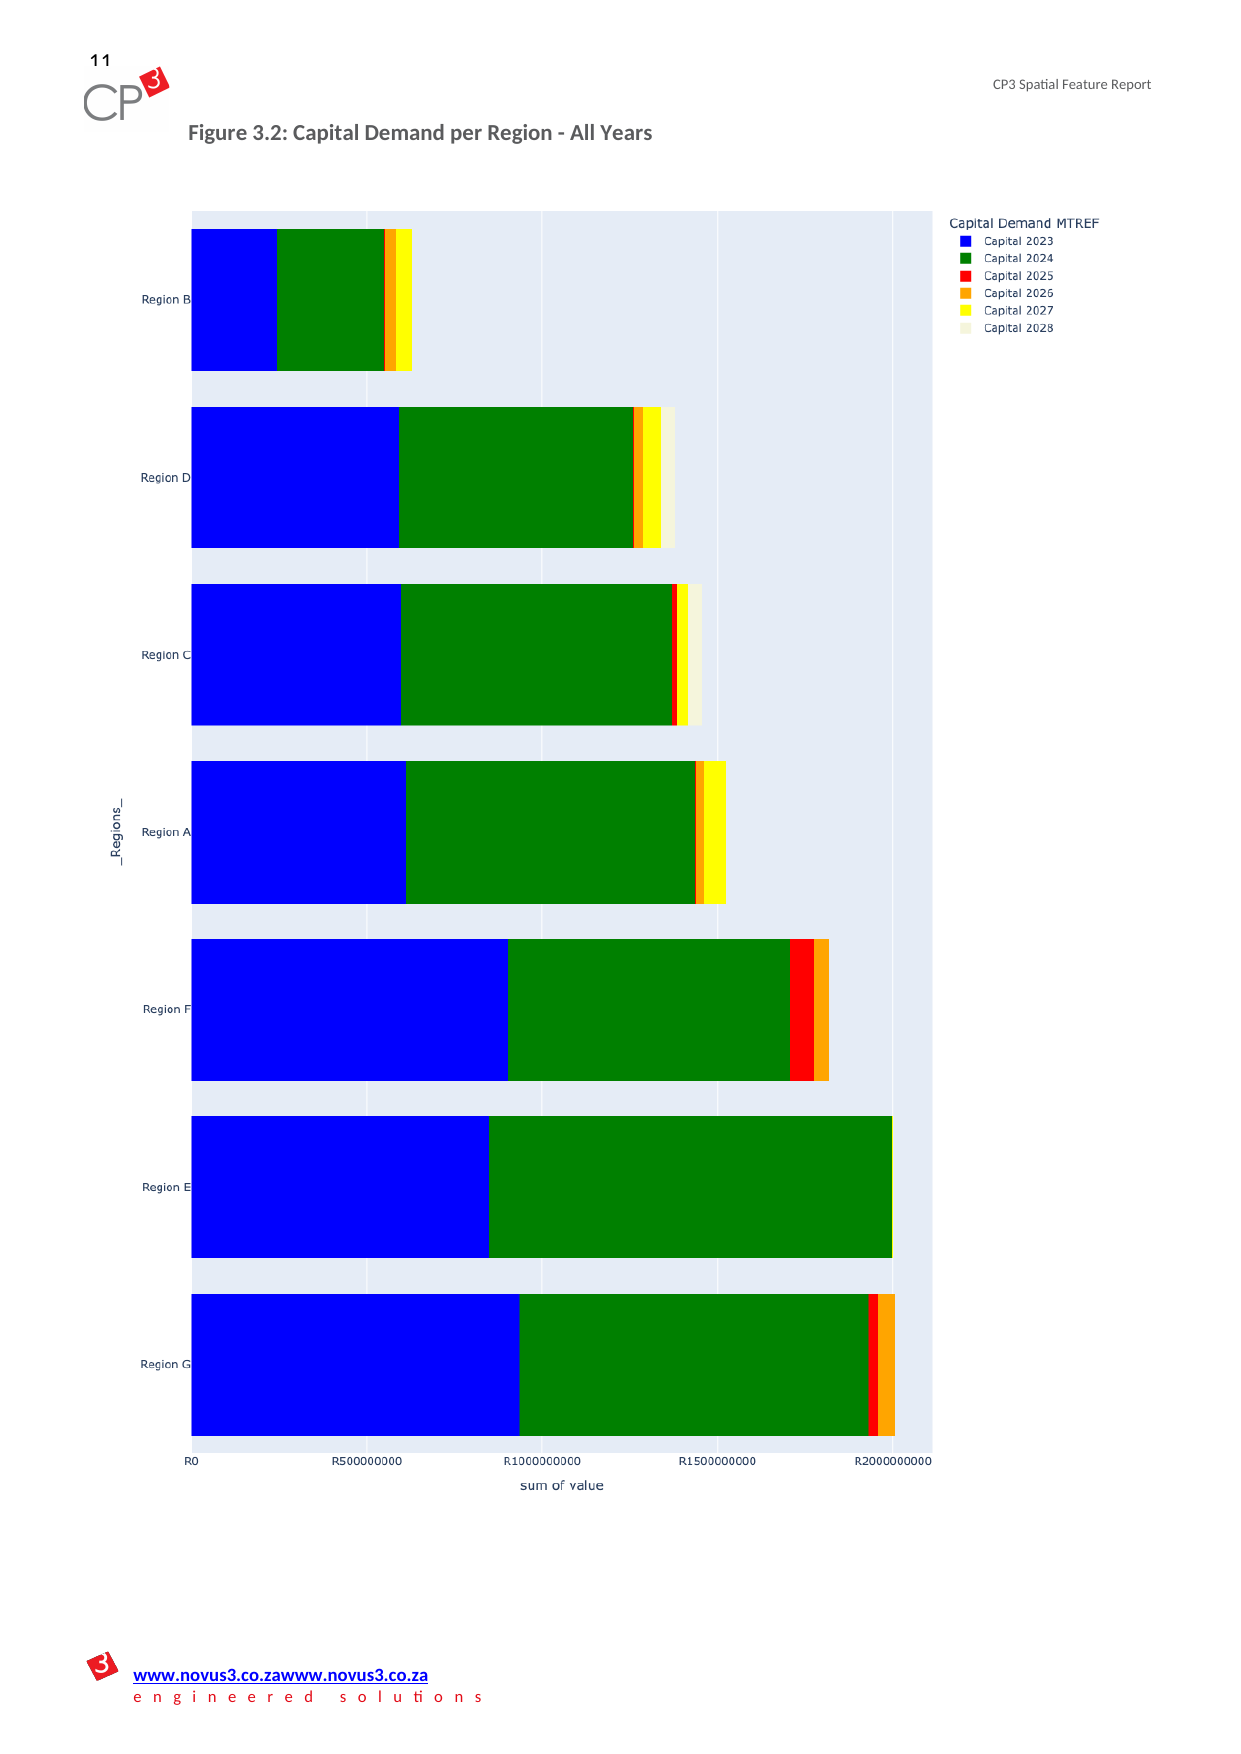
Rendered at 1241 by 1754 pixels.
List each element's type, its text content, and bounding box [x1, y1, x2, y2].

picture [86, 1651, 119, 1681]
picture [107, 156, 1112, 1526]
text Figure 3.2: Capital Demand per Region - All Years [89, 118, 1152, 146]
picture [83, 66, 170, 132]
